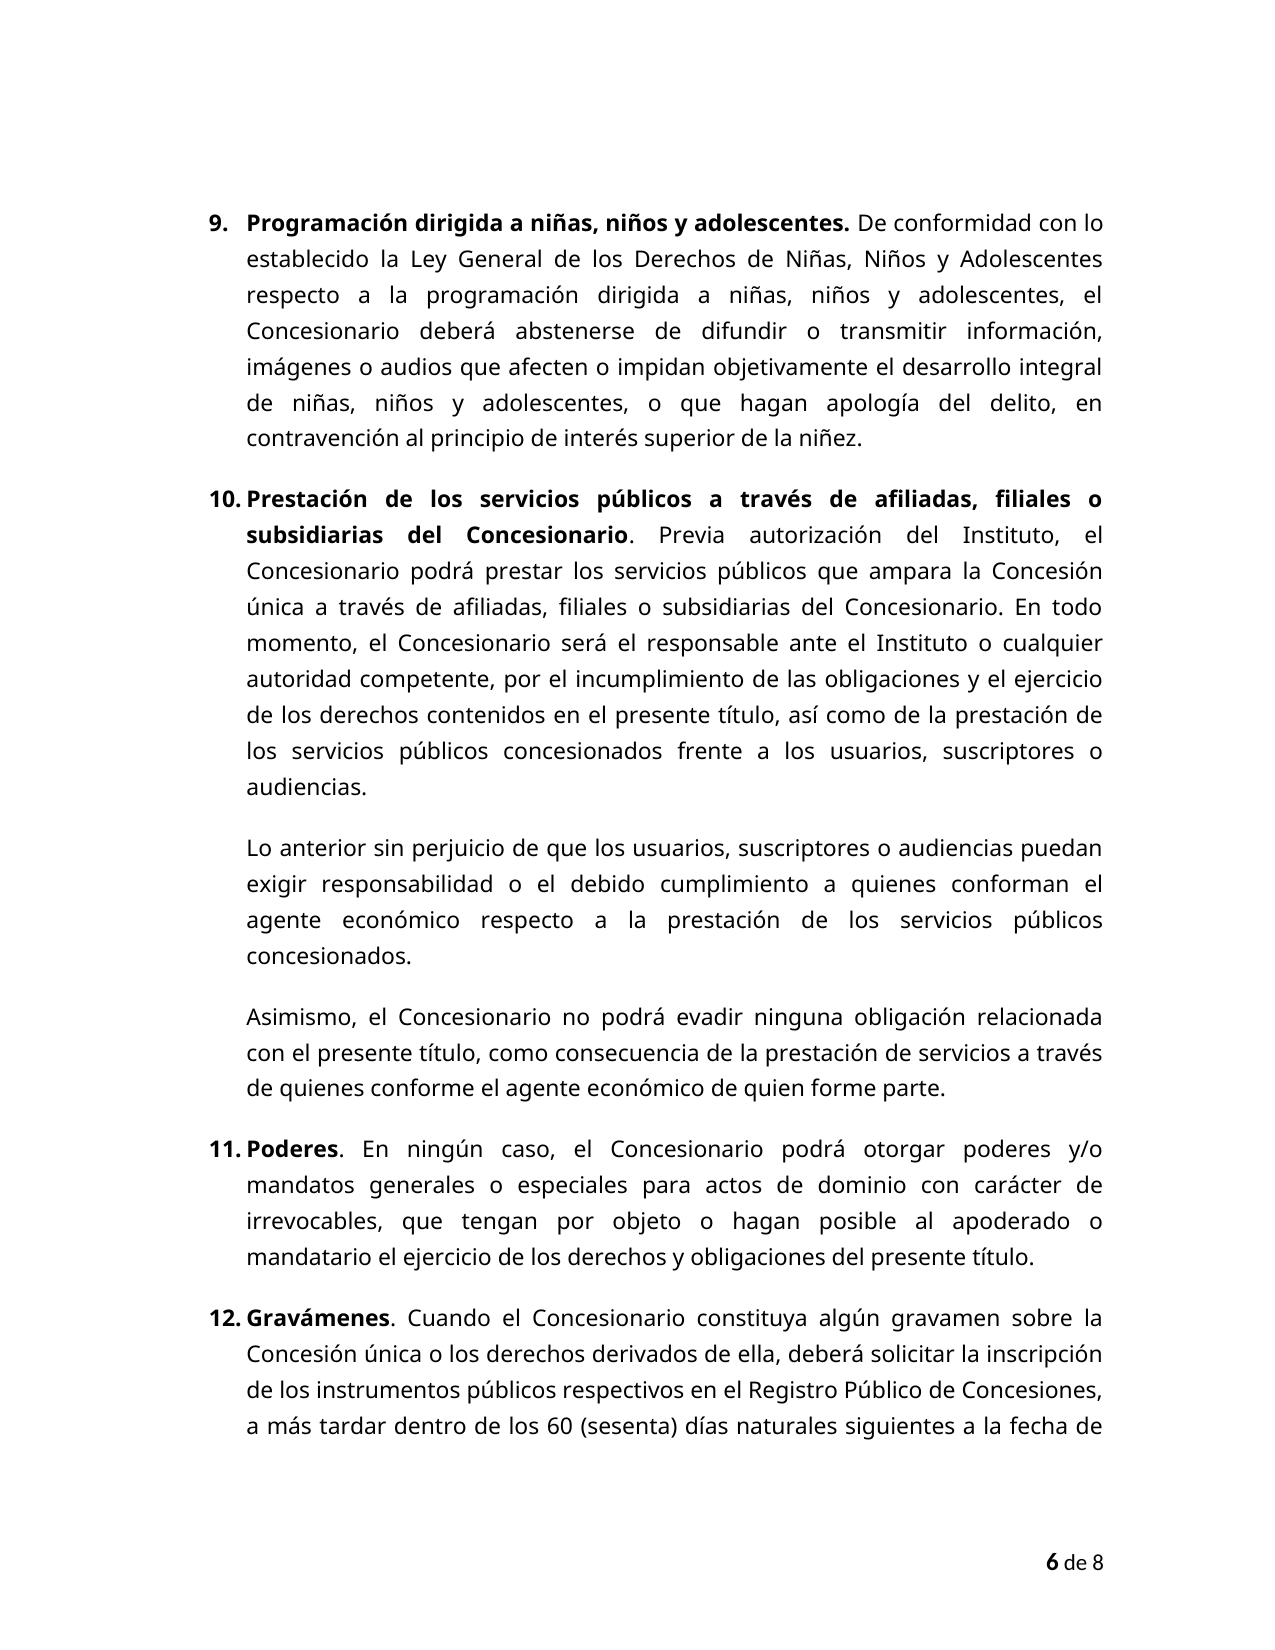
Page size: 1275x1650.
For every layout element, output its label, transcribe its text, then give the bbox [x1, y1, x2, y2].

list Poderes. En ningún caso, el Concesionario podrá otorgar poderes y/o mandatos generales o especiales para actos de dominio con carácter de irrevocables, que tengan por objeto o hagan posible al apoderado o mandatario el ejercicio de los derechos y obligaciones del presente título. [209, 1133, 1104, 1272]
list Prestación de los servicios públicos a través de afiliadas, filiales o subsidiarias del Concesionario. Previa autorización del Instituto, el Concesionario podrá prestar los servicios públicos que ampara la Concesión única a través de afiliadas, filiales o subsidiarias del Concesionario. En todo momento, el Concesionario será el responsable ante el Instituto o cualquier autoridad competente, por el incumplimiento de las obligaciones y el ejercicio de los derechos contenidos en el presente título, así como de la prestación de los servicios públicos concesionados frente a los usuarios, suscriptores o audiencias. [209, 483, 1104, 802]
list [209, 1302, 1104, 1441]
text Asimismo, el Concesionario no podrá evadir ninguna obligación relacionada con el presente título, como consecuencia de la prestación de servicios a través de quienes conforme el agente económico de quien forme parte. [246, 1001, 1104, 1104]
text Lo anterior sin perjuicio de que los usuarios, suscriptores o audiencias puedan exigir responsabilidad o el debido cumplimiento a quienes conforman el agente económico respecto a la prestación de los servicios públicos concesionados. [246, 832, 1104, 971]
list Programación dirigida a niñas, niños y adolescentes. De conformidad con lo establecido la Ley General de los Derechos de Niñas, Niños y Adolescentes respecto a la programación dirigida a niñas, niños y adolescentes, el Concesionario deberá abstenerse de difundir o transmitir información, imágenes o audios que afecten o impidan objetivamente el desarrollo integral de niñas, niños y adolescentes, o que hagan apología del delito, en contravención al principio de interés superior de la niñez. [209, 207, 1104, 454]
